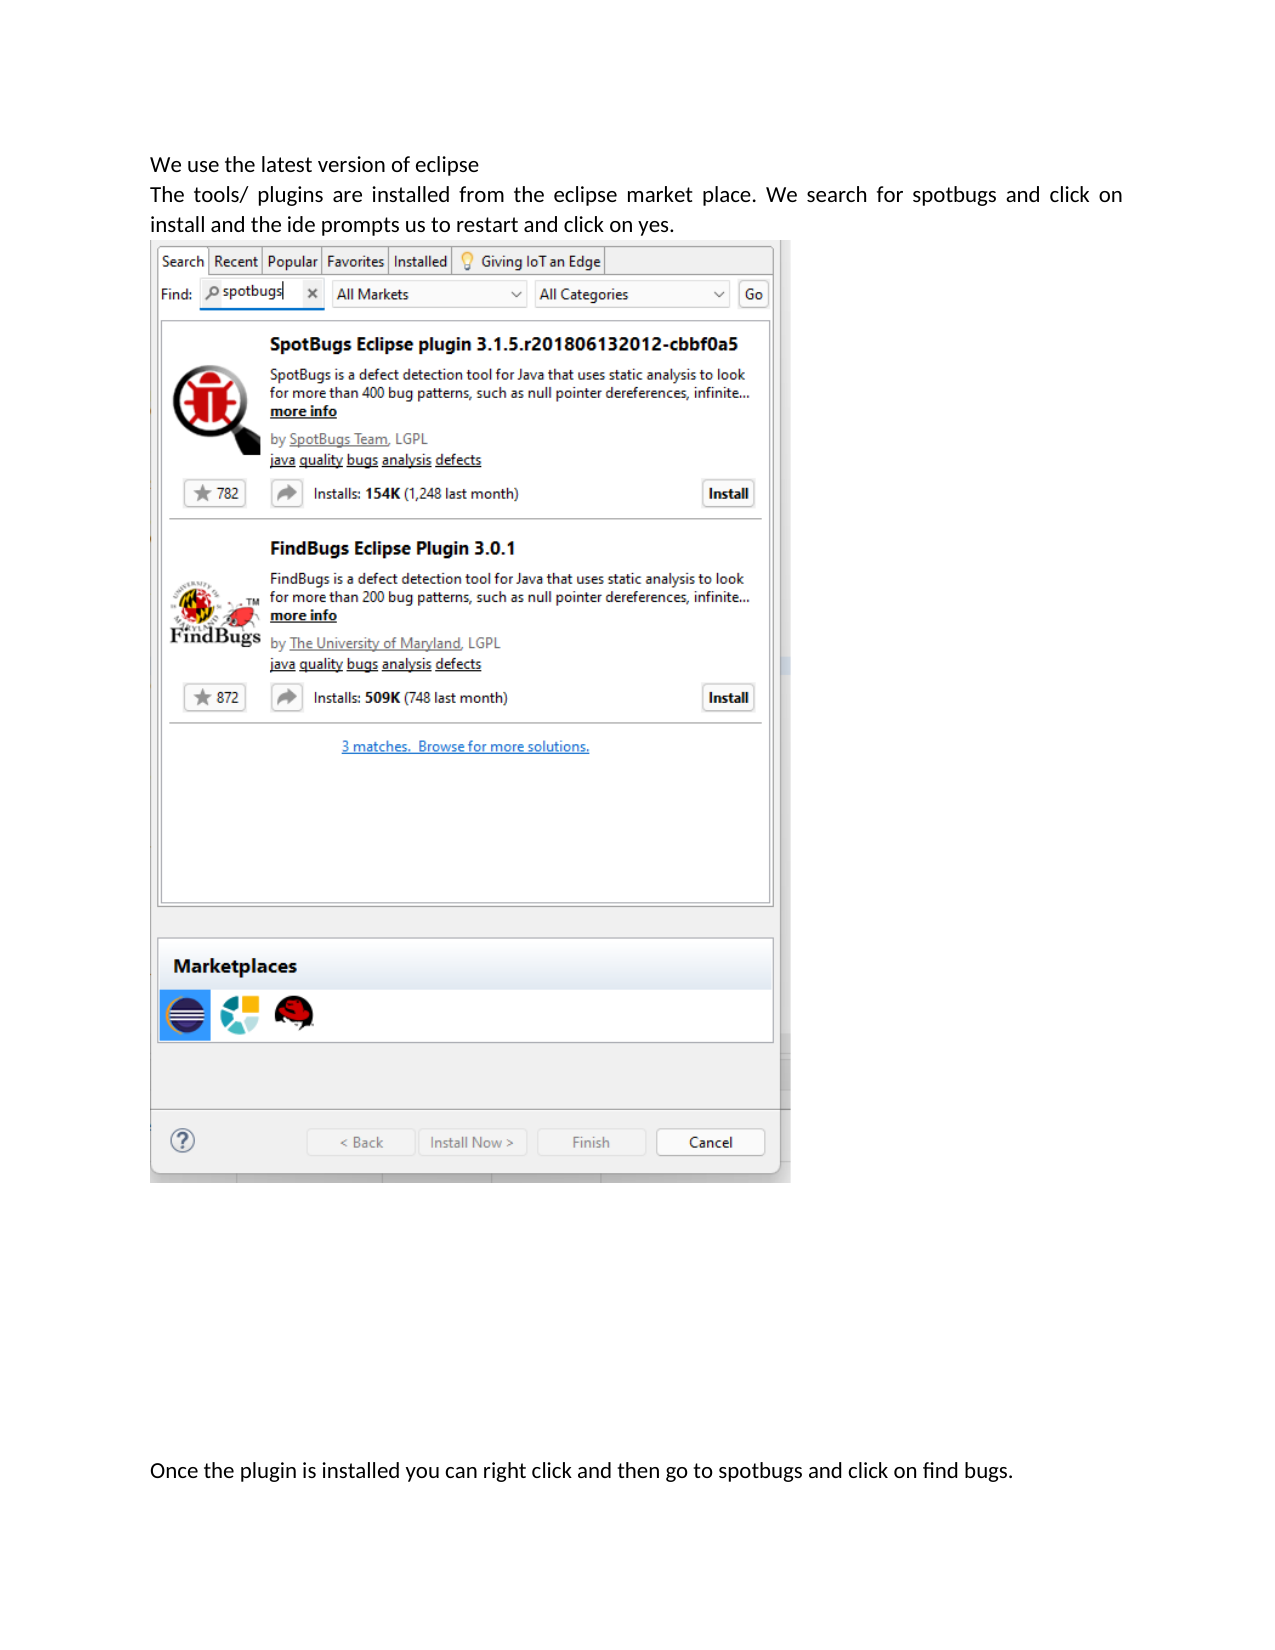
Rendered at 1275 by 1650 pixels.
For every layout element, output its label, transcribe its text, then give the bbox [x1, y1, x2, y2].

text Once the plugin is installed you can right click and then go to spotbugs and click on find bugs. [150, 1456, 1125, 1484]
text The tools/ plugins are installed from the eclipse market place. We search for spotbugs and click on install and the ide prompts us to restart and click on yes. [150, 180, 1125, 238]
text We use the latest version of eclipse [150, 150, 1125, 178]
picture [150, 240, 791, 1183]
